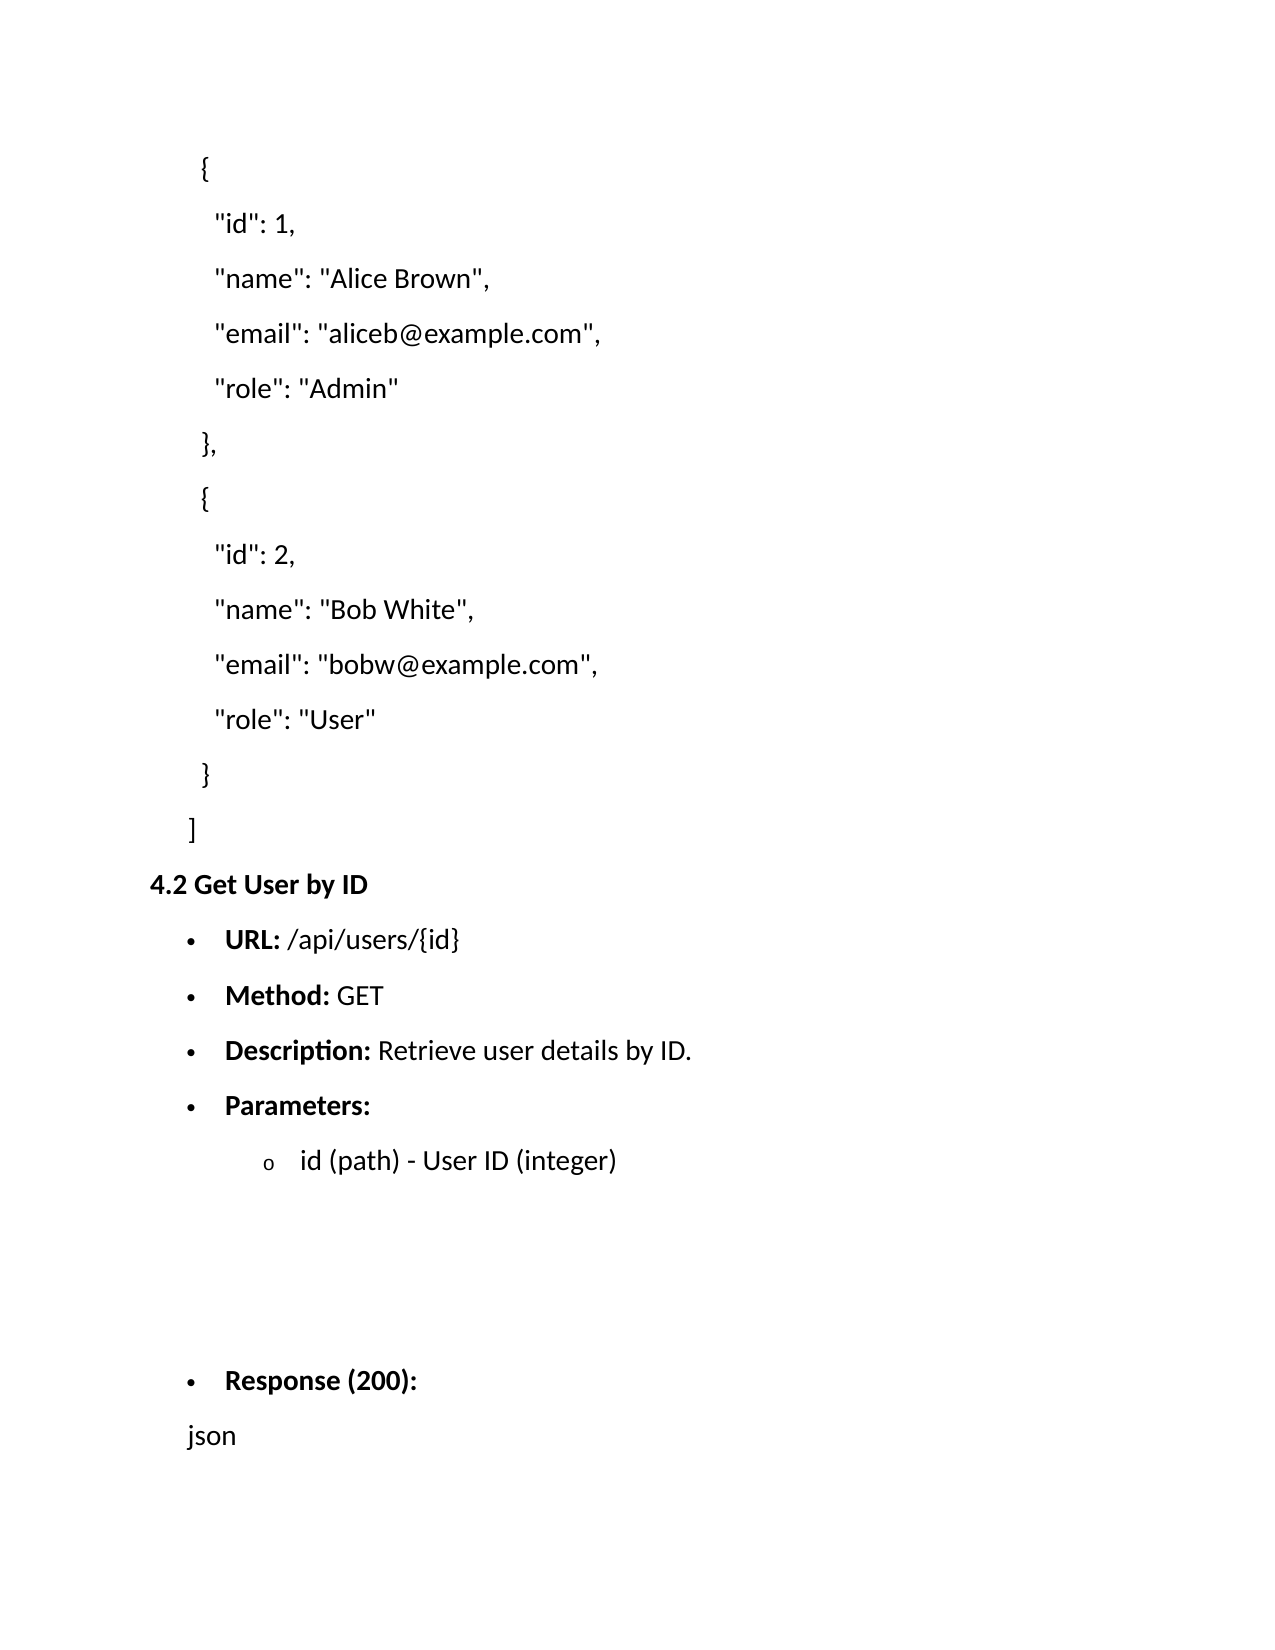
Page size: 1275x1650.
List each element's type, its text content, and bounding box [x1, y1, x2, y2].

list URL: /api/users/{id} [187, 921, 1125, 957]
text "role": "Admin" [187, 370, 1125, 406]
list Parameters: [187, 1087, 1125, 1122]
list Response (200): [187, 1362, 1125, 1398]
text "id": 1, [187, 205, 1125, 241]
text ] [187, 811, 1125, 847]
text "name": "Bob White", [187, 591, 1125, 626]
text "role": "User" [187, 701, 1125, 737]
text }, [187, 426, 1125, 461]
list Description: Retrieve user details by ID. [187, 1032, 1125, 1067]
text 4.2 Get User by ID [150, 866, 1125, 902]
text "name": "Alice Brown", [187, 260, 1125, 296]
list id (path) - User ID (integer) [262, 1142, 1125, 1177]
text "email": "aliceb@example.com", [187, 315, 1125, 351]
text { [187, 481, 1125, 516]
text "email": "bobw@example.com", [187, 646, 1125, 682]
text { [187, 150, 1125, 186]
list Method: GET [187, 977, 1125, 1012]
text "id": 2, [187, 536, 1125, 571]
text } [187, 756, 1125, 792]
text json [187, 1417, 1125, 1453]
